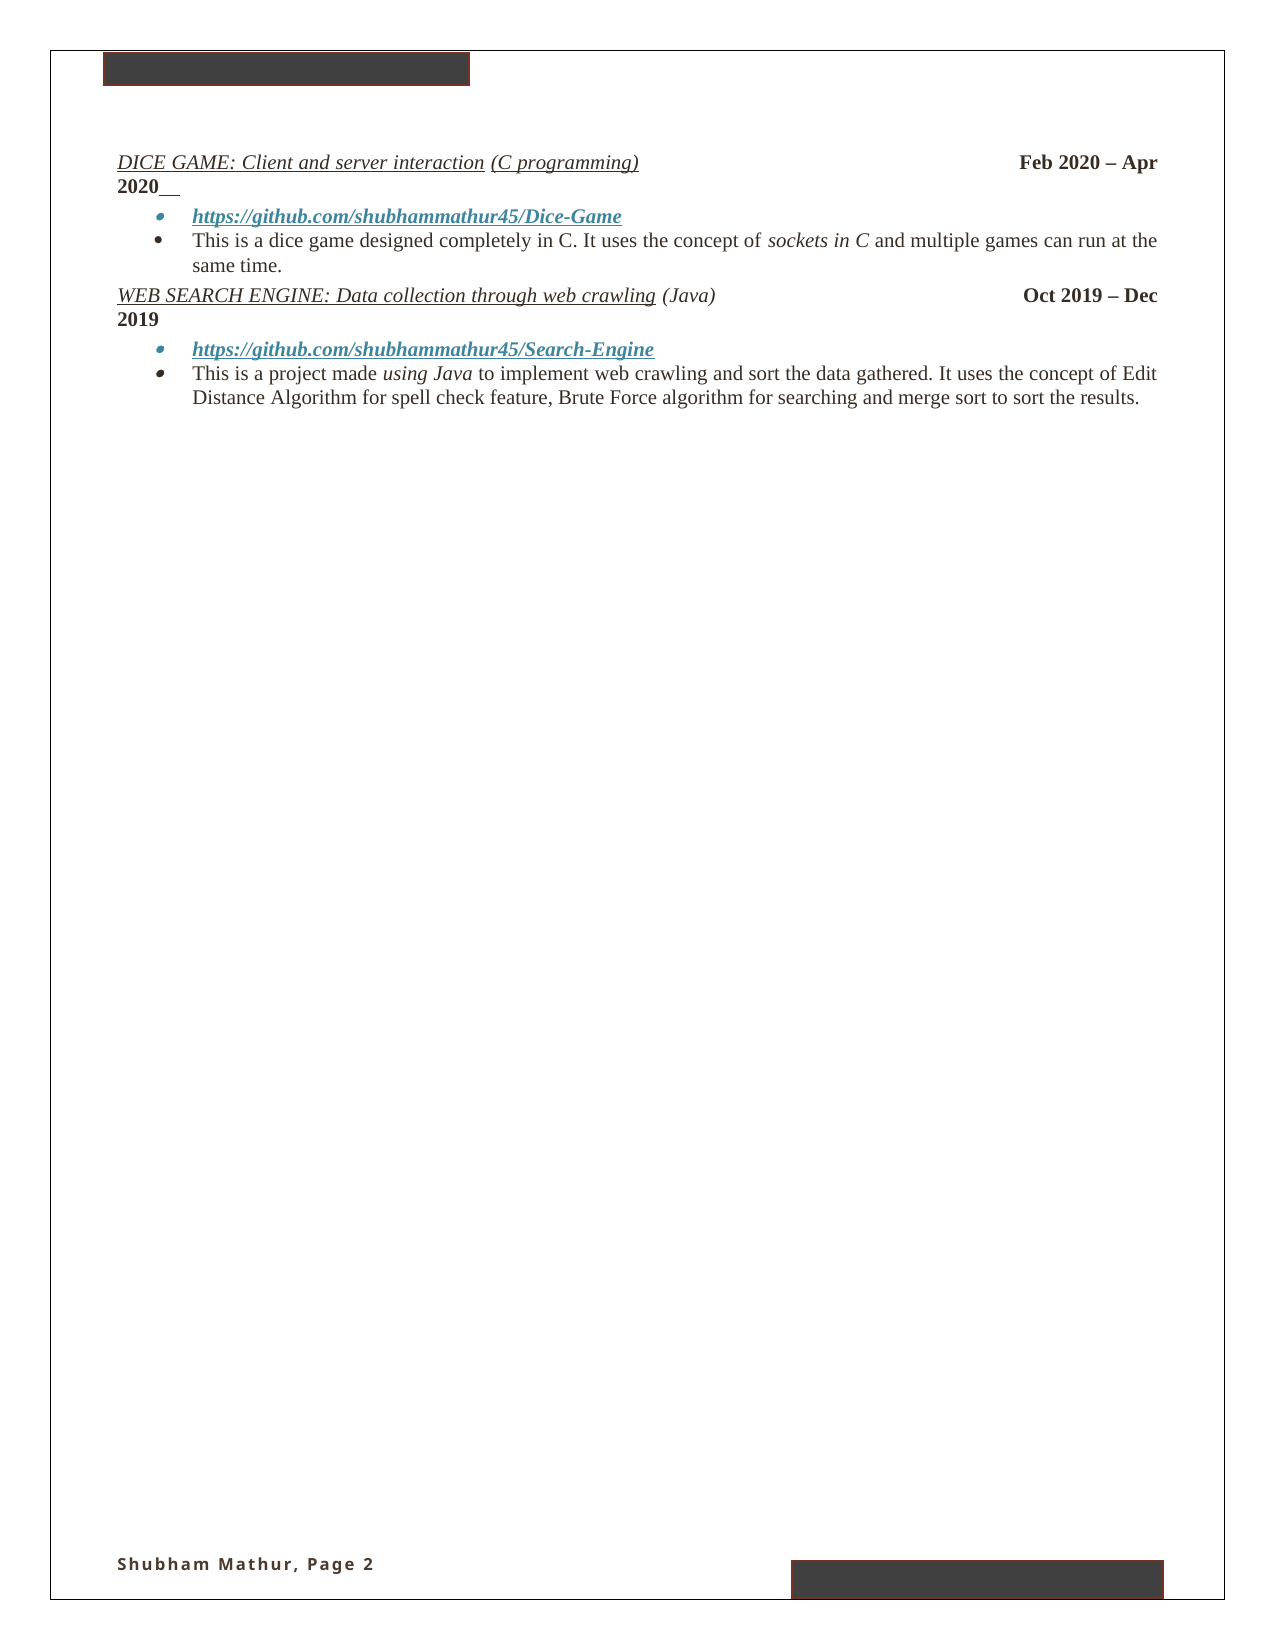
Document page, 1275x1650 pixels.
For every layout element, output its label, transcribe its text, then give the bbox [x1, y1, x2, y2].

list https://github.com/shubhammathur45/Dice-Game [154, 204, 1158, 228]
list https://github.com/shubhammathur45/Search-Engine [154, 337, 1158, 361]
text DICE GAME: Client and server interaction (C programming) Feb 2020 – Apr 2020 [117, 150, 1158, 198]
list This is a dice game designed completely in C. It uses the concept of sockets in C and multiple games can run at the same time. [154, 228, 1158, 277]
text WEB SEARCH ENGINE: Data collection through web crawling (Java) Oct 2019 – Dec 2019 [117, 283, 1158, 331]
list This is a project made using Java to implement web crawling and sort the data gathered. It uses the concept of Edit Distance Algorithm for spell check feature, Brute Force algorithm for searching and merge sort to sort the results. [154, 361, 1158, 409]
